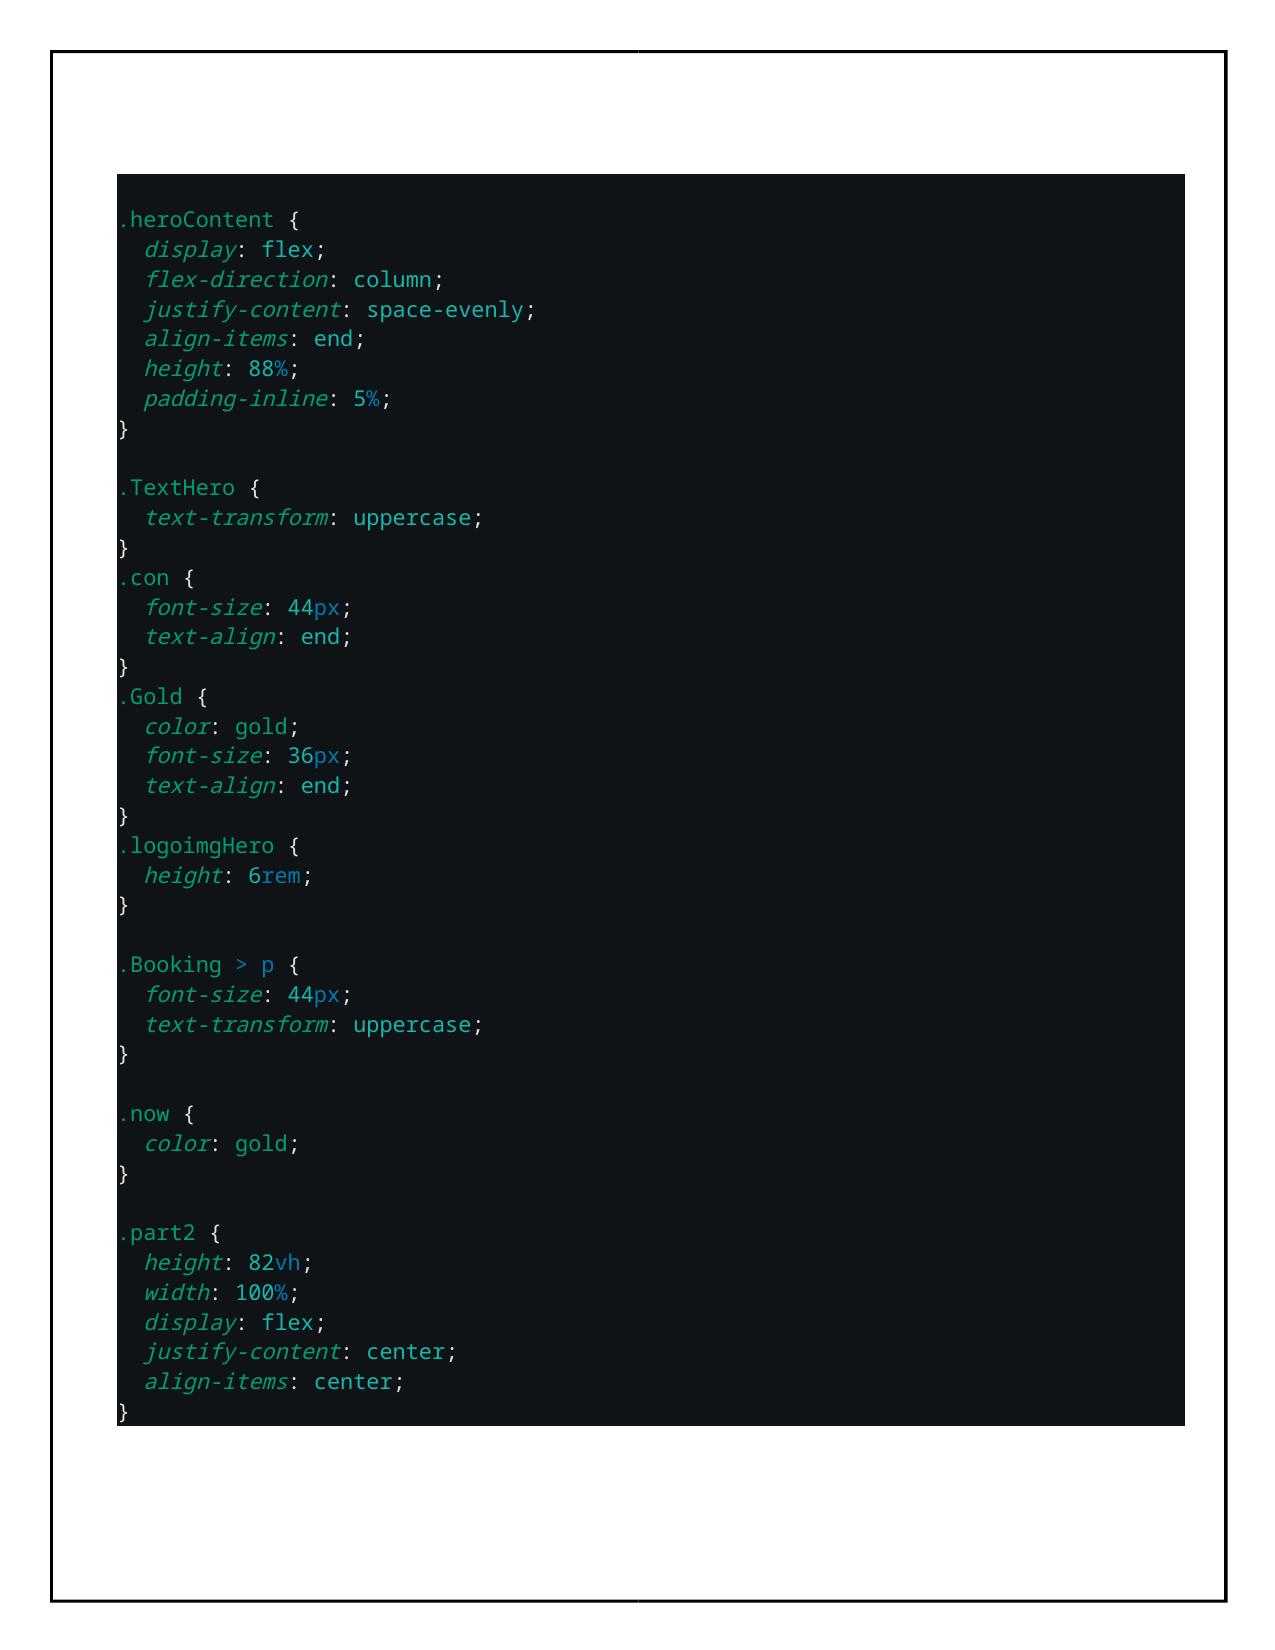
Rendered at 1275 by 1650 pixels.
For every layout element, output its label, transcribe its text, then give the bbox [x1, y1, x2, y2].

text align-items: end; [117, 323, 1185, 353]
text .Booking > p { [117, 949, 1185, 979]
text .now { [117, 1098, 1185, 1128]
text padding-inline: 5%; [117, 383, 1185, 413]
text .part2 { [117, 1217, 1185, 1247]
text color: gold; [117, 1128, 1185, 1157]
text align-items: center; [117, 1366, 1185, 1396]
text } [117, 532, 1185, 562]
text .con { [117, 562, 1185, 591]
text display: flex; [117, 234, 1185, 264]
text font-size: 44px; [117, 591, 1185, 621]
text .Gold { [117, 681, 1185, 711]
text .heroContent { [117, 204, 1185, 234]
text height: 82vh; [117, 1247, 1185, 1277]
text text-align: end; [117, 621, 1185, 651]
text text-transform: uppercase; [117, 502, 1185, 532]
text } [117, 1038, 1185, 1068]
text .TextHero { [117, 472, 1185, 502]
text justify-content: space-evenly; [117, 293, 1185, 323]
text } [117, 651, 1185, 681]
text } [117, 800, 1185, 830]
text justify-content: center; [117, 1336, 1185, 1366]
text height: 88%; [117, 353, 1185, 383]
text } [117, 413, 1185, 442]
text text-transform: uppercase; [117, 1008, 1185, 1038]
text font-size: 36px; [117, 740, 1185, 770]
text color: gold; [117, 711, 1185, 740]
text height: 6rem; [117, 859, 1185, 889]
text font-size: 44px; [117, 979, 1185, 1008]
text } [117, 1157, 1185, 1187]
text text-align: end; [117, 770, 1185, 800]
text .logoimgHero { [117, 830, 1185, 859]
text display: flex; [117, 1306, 1185, 1336]
text } [117, 889, 1185, 919]
text width: 100%; [117, 1277, 1185, 1306]
text flex-direction: column; [117, 264, 1185, 293]
text } [117, 1396, 1185, 1426]
